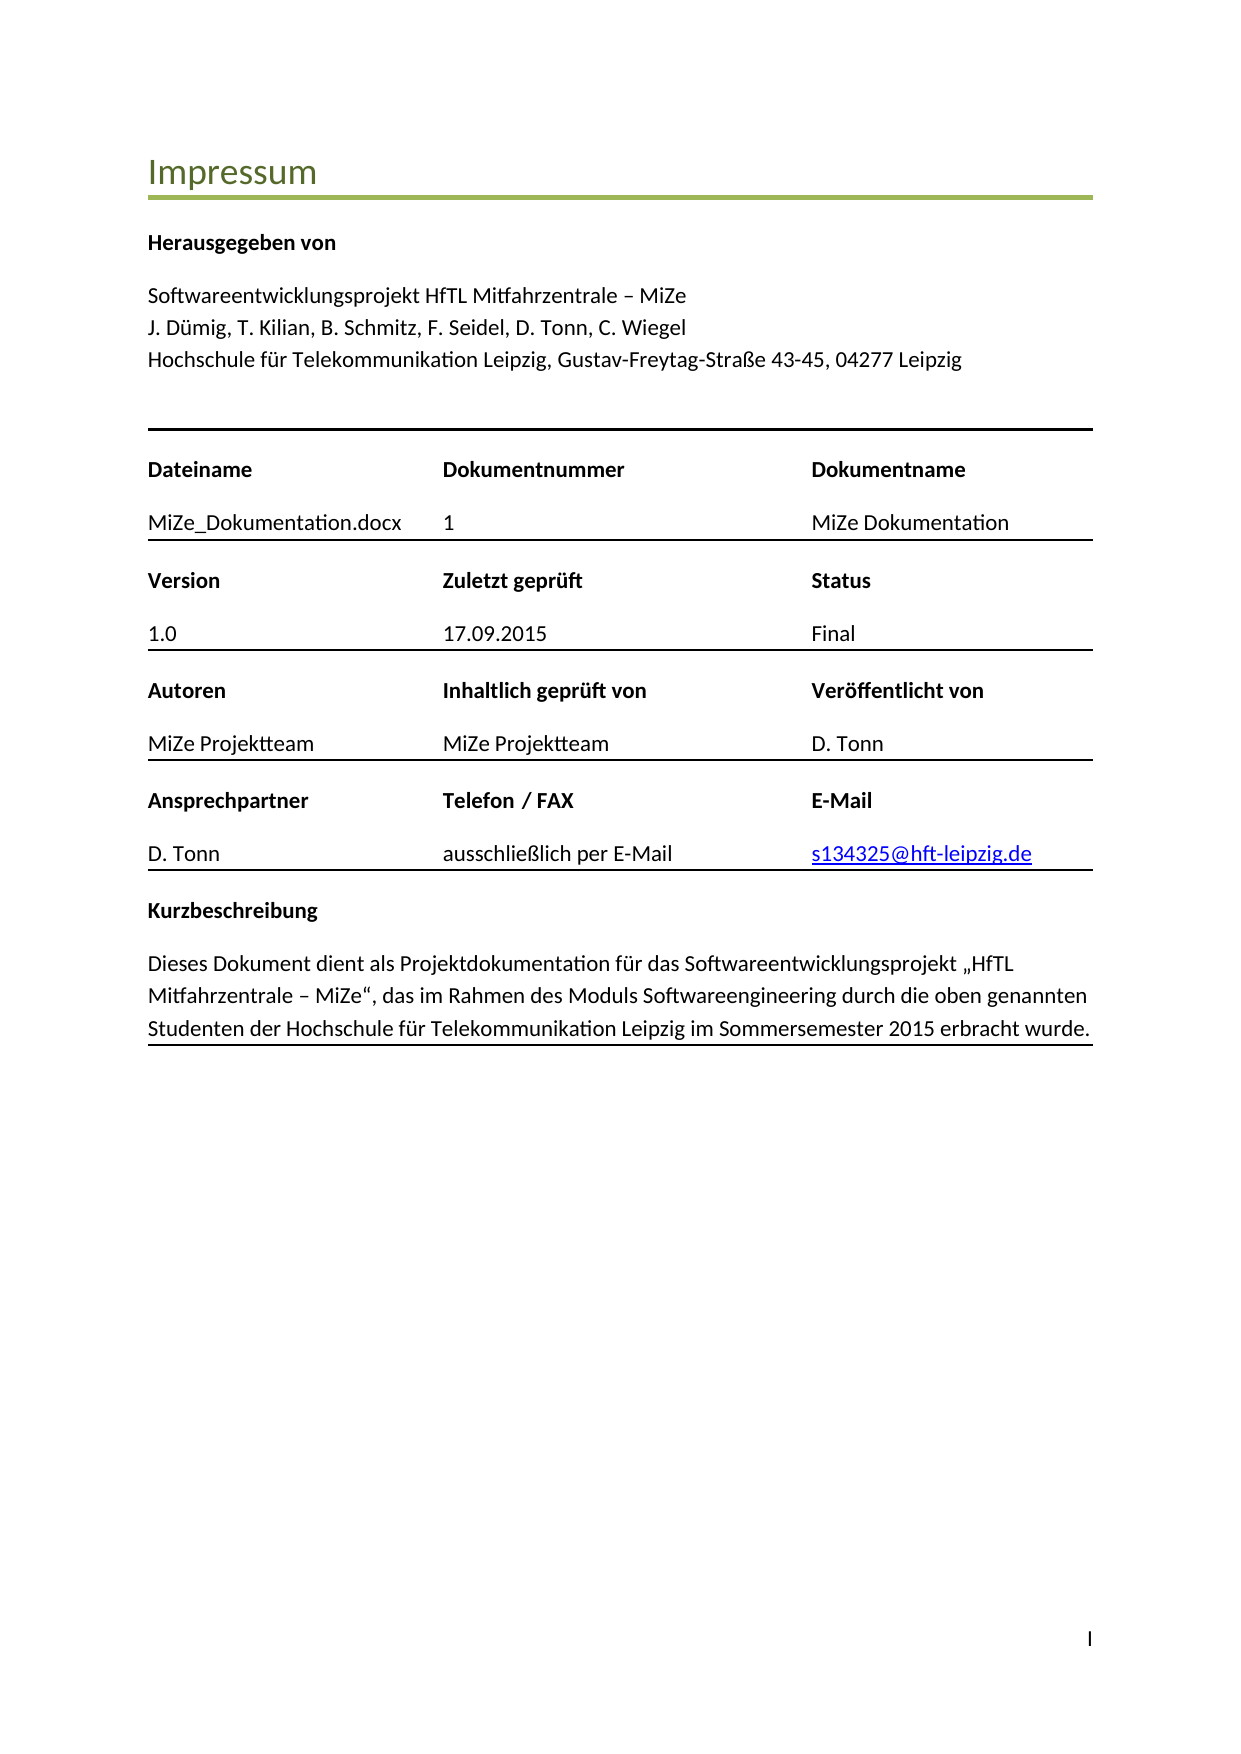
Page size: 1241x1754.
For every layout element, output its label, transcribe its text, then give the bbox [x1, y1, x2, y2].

text Ansprechpartner Telefon / FAX E-Mail [148, 786, 1093, 814]
text Herausgegeben von [148, 228, 1093, 256]
text Dieses Dokument dient als Projektdokumentation für das Softwareentwicklungsprojekt „HfTL Mitfahrzentrale – MiZe“, das im Rahmen des Moduls Softwareengineering durch die oben genannten Studenten der Hochschule für Telekommunikation Leipzig im Sommersemester 2015 erbracht wurde. [148, 949, 1093, 1044]
text Version Zuletzt geprüft Status [148, 566, 1093, 594]
text MiZe Projektteam MiZe Projektteam D. Tonn [148, 729, 1093, 759]
text Kurzbeschreibung [148, 896, 1093, 924]
text Autoren Inhaltlich geprüft von Veröffentlicht von [148, 676, 1093, 704]
text 1.0 17.09.2015 Final [148, 619, 1093, 649]
text Impressum [148, 148, 1093, 195]
text D. Tonn ausschließlich per E-Mail s134325@hft-leipzig.de [148, 839, 1093, 869]
text MiZe_Dokumentation.docx 1 MiZe Dokumentation [148, 508, 1093, 539]
text Dateiname Dokumentnummer Dokumentname [148, 456, 1093, 483]
text Softwareentwicklungsprojekt HfTL Mitfahrzentrale – MiZe J. Dümig, T. Kilian, B. Schmitz, F. Seidel, D. Tonn, C. Wiegel Hochschule für Telekommunikation Leipzig, Gustav-Freytag-Straße 43-45, 04277 Leipzig [148, 281, 1093, 373]
